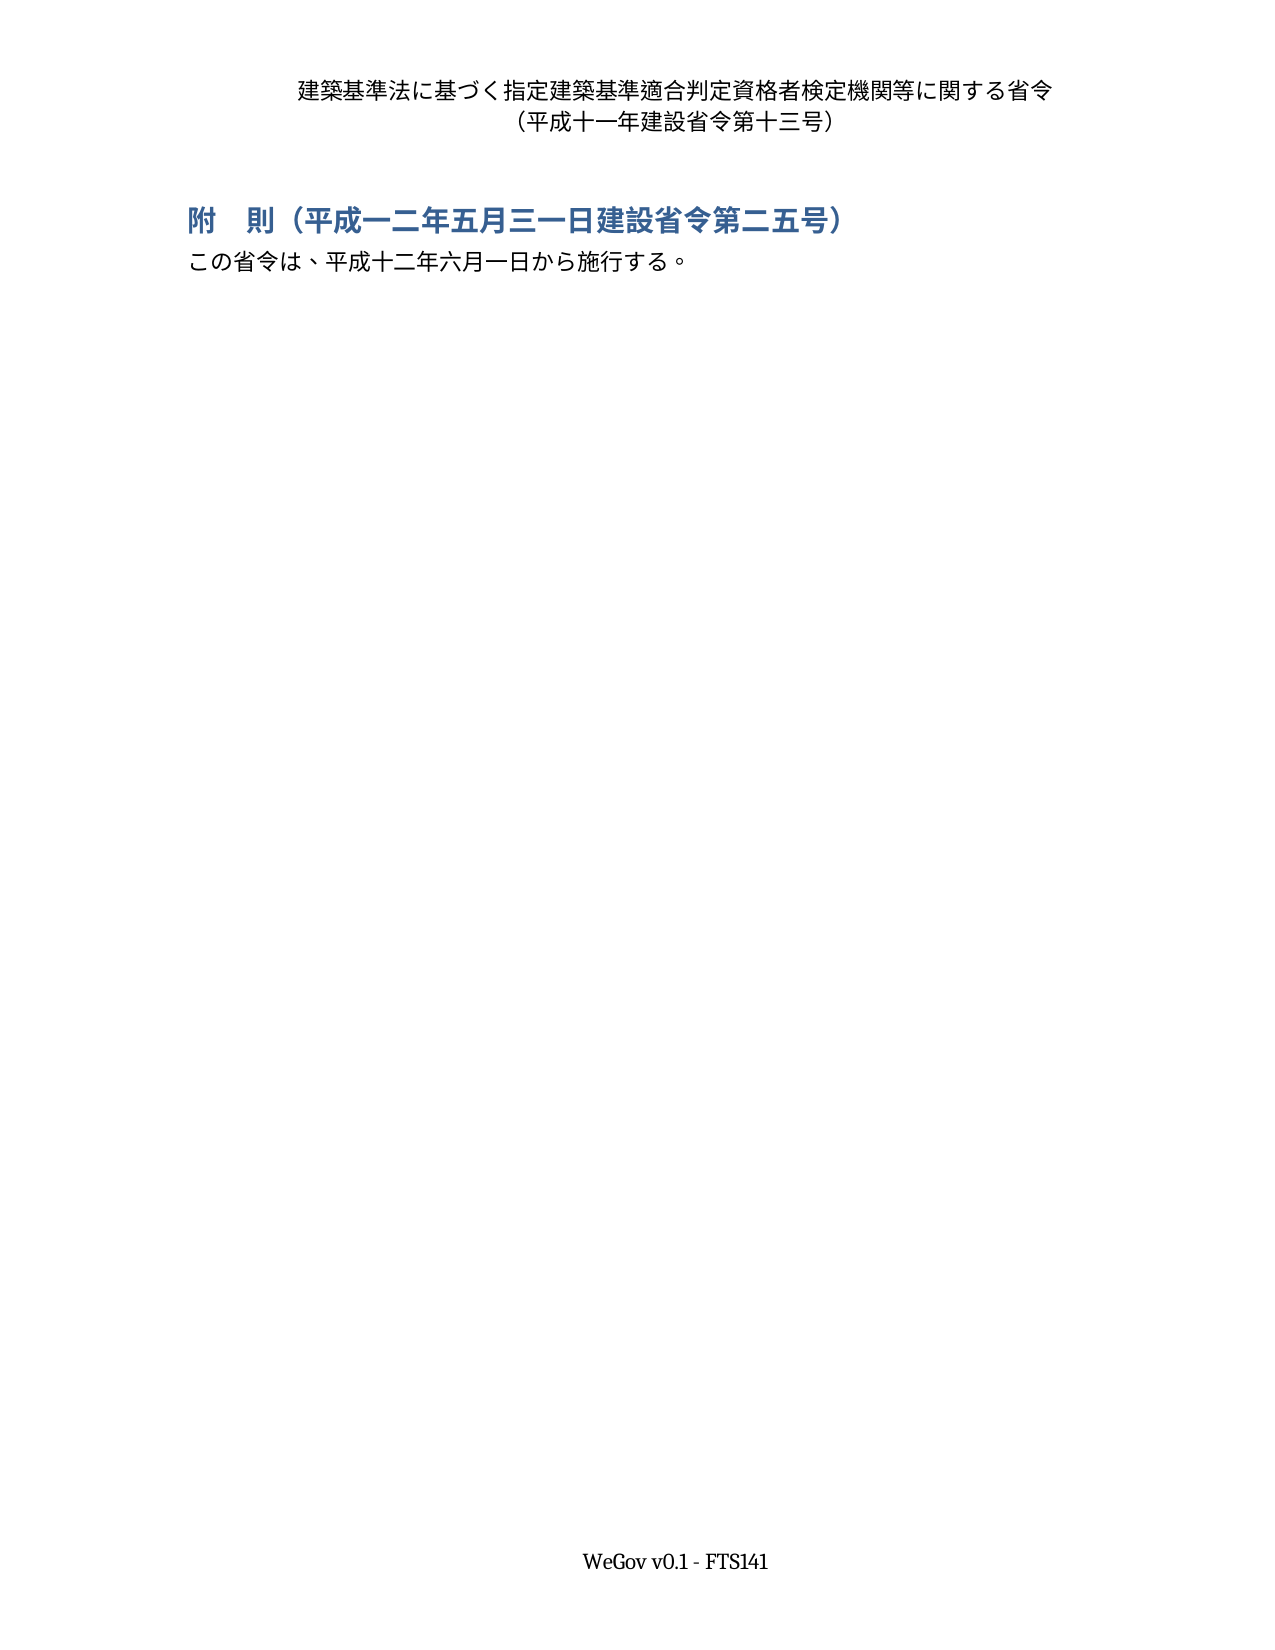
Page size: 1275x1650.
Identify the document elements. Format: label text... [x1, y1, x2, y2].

subtitle 附 則（平成一二年五月三一日建設省令第二五号） [187, 200, 1087, 240]
text この省令は、平成十二年六月一日から施行する。 [187, 246, 1087, 277]
